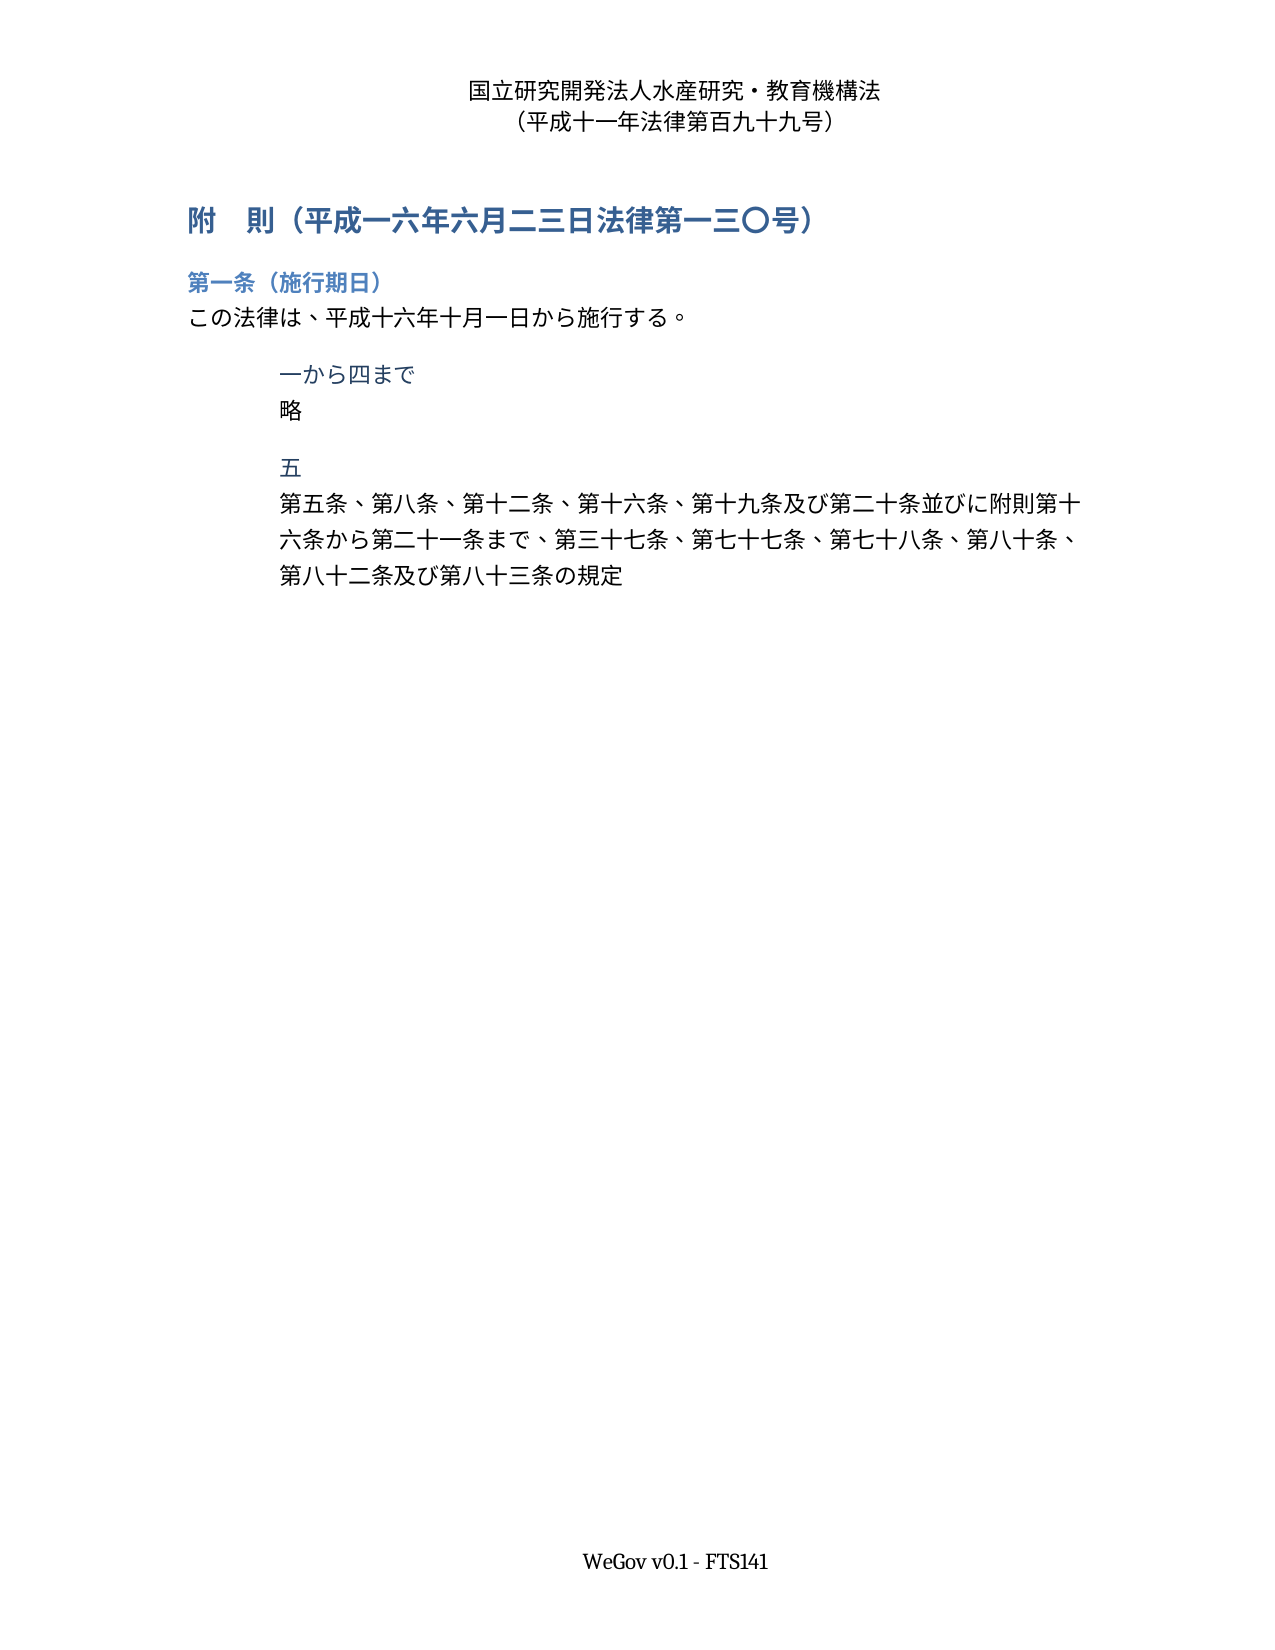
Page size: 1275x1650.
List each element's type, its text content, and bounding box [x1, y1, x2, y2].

subtitle 一から四まで [279, 359, 1087, 390]
subtitle 第一条（施行期日） [187, 266, 1087, 298]
text 略 [279, 395, 1087, 426]
text 第五条、第八条、第十二条、第十六条、第十九条及び第二十条並びに附則第十六条から第二十一条まで、第三十七条、第七十七条、第七十八条、第八十条、第八十二条及び第八十三条の規定 [279, 488, 1087, 591]
subtitle 附 則（平成一六年六月二三日法律第一三〇号） [187, 200, 1087, 240]
subtitle 五 [279, 452, 1087, 483]
text この法律は、平成十六年十月一日から施行する。 [187, 302, 1087, 334]
